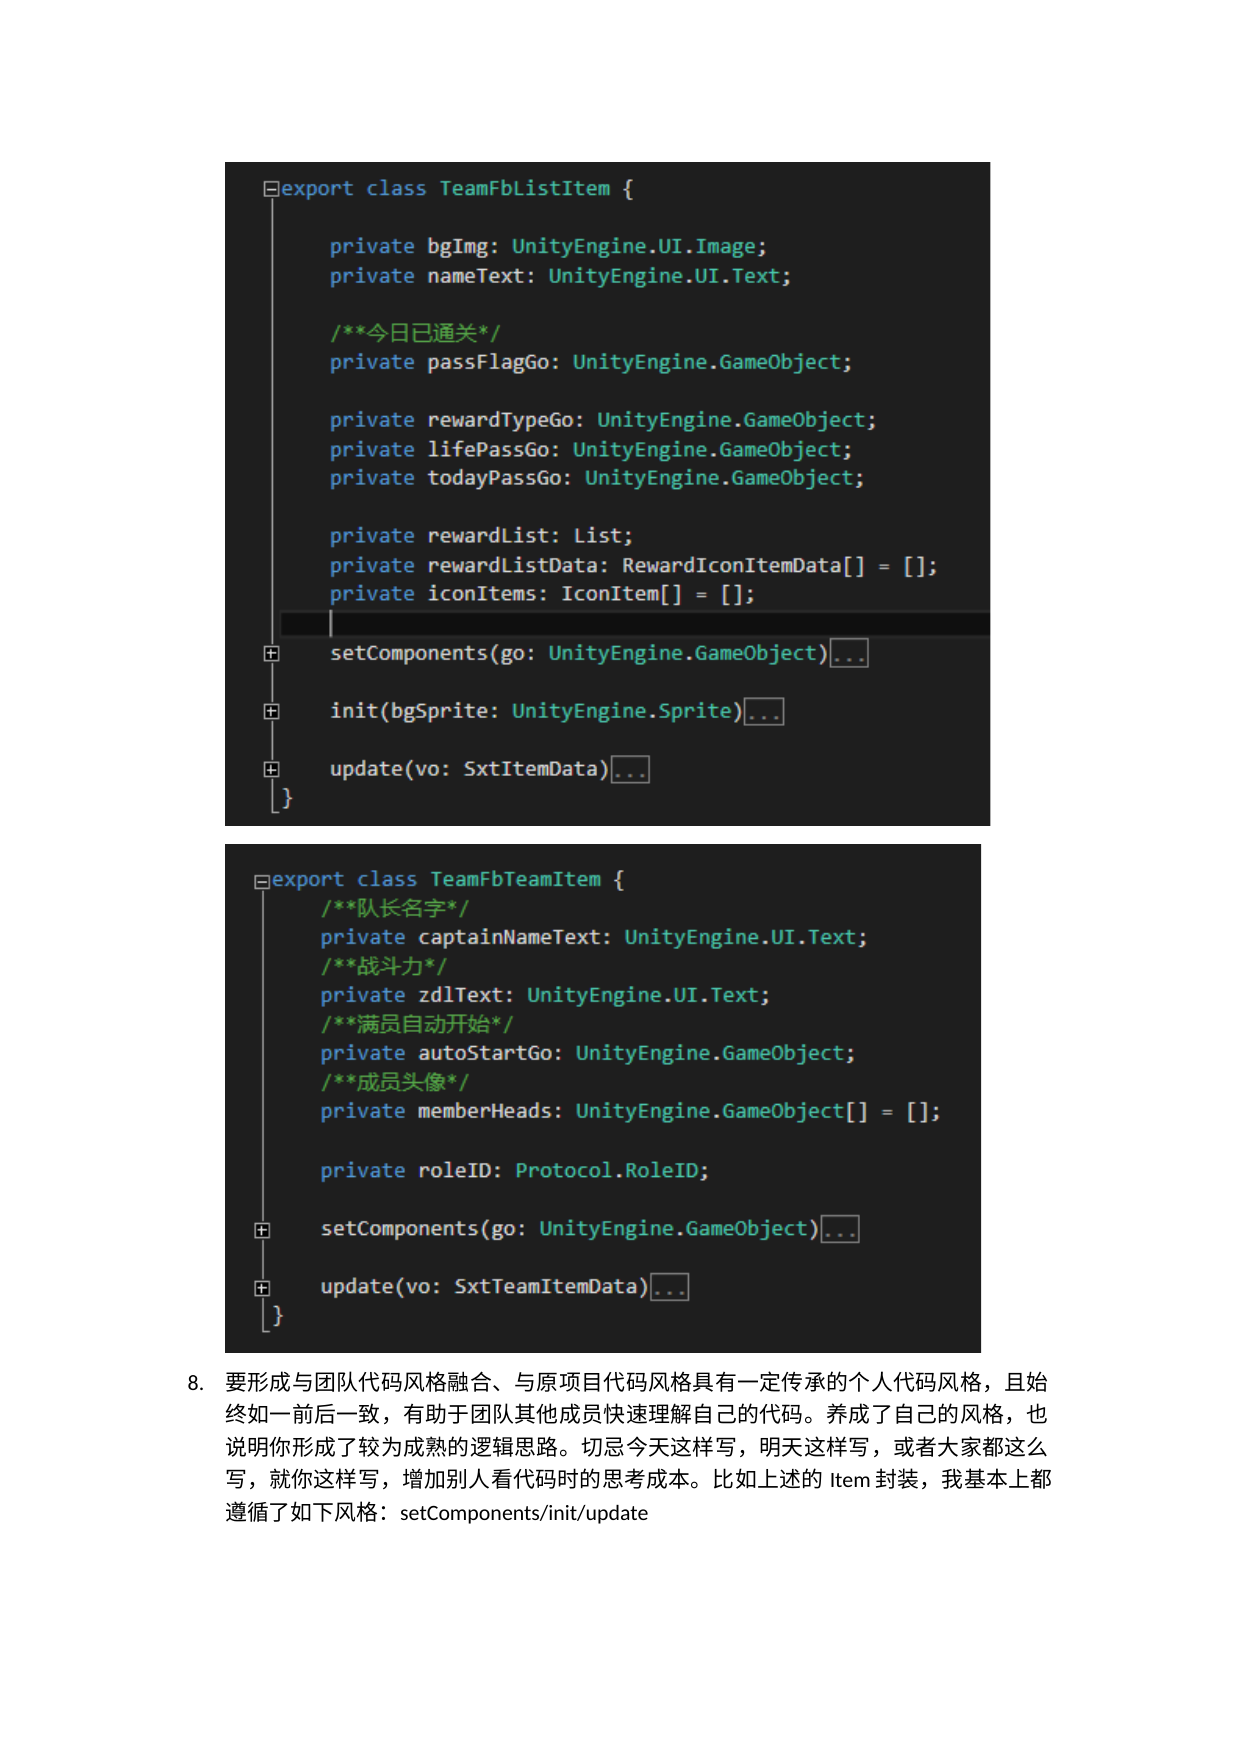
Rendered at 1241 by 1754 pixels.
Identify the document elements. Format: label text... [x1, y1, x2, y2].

list 要形成与团队代码风格融合、与原项目代码风格具有一定传承的个人代码风格，且始终如一前后一致，有助于团队其他成员快速理解自己的代码。养成了自己的风格，也说明你形成了较为成熟的逻辑思路。切忌今天这样写，明天这样写，或者大家都这么写，就你这样写，增加别人看代码时的思考成本。比如上述的Item封装，我基本上都遵循了如下风格：setComponents/init/update [187, 1364, 1053, 1527]
picture [225, 844, 982, 1353]
picture [225, 162, 991, 826]
